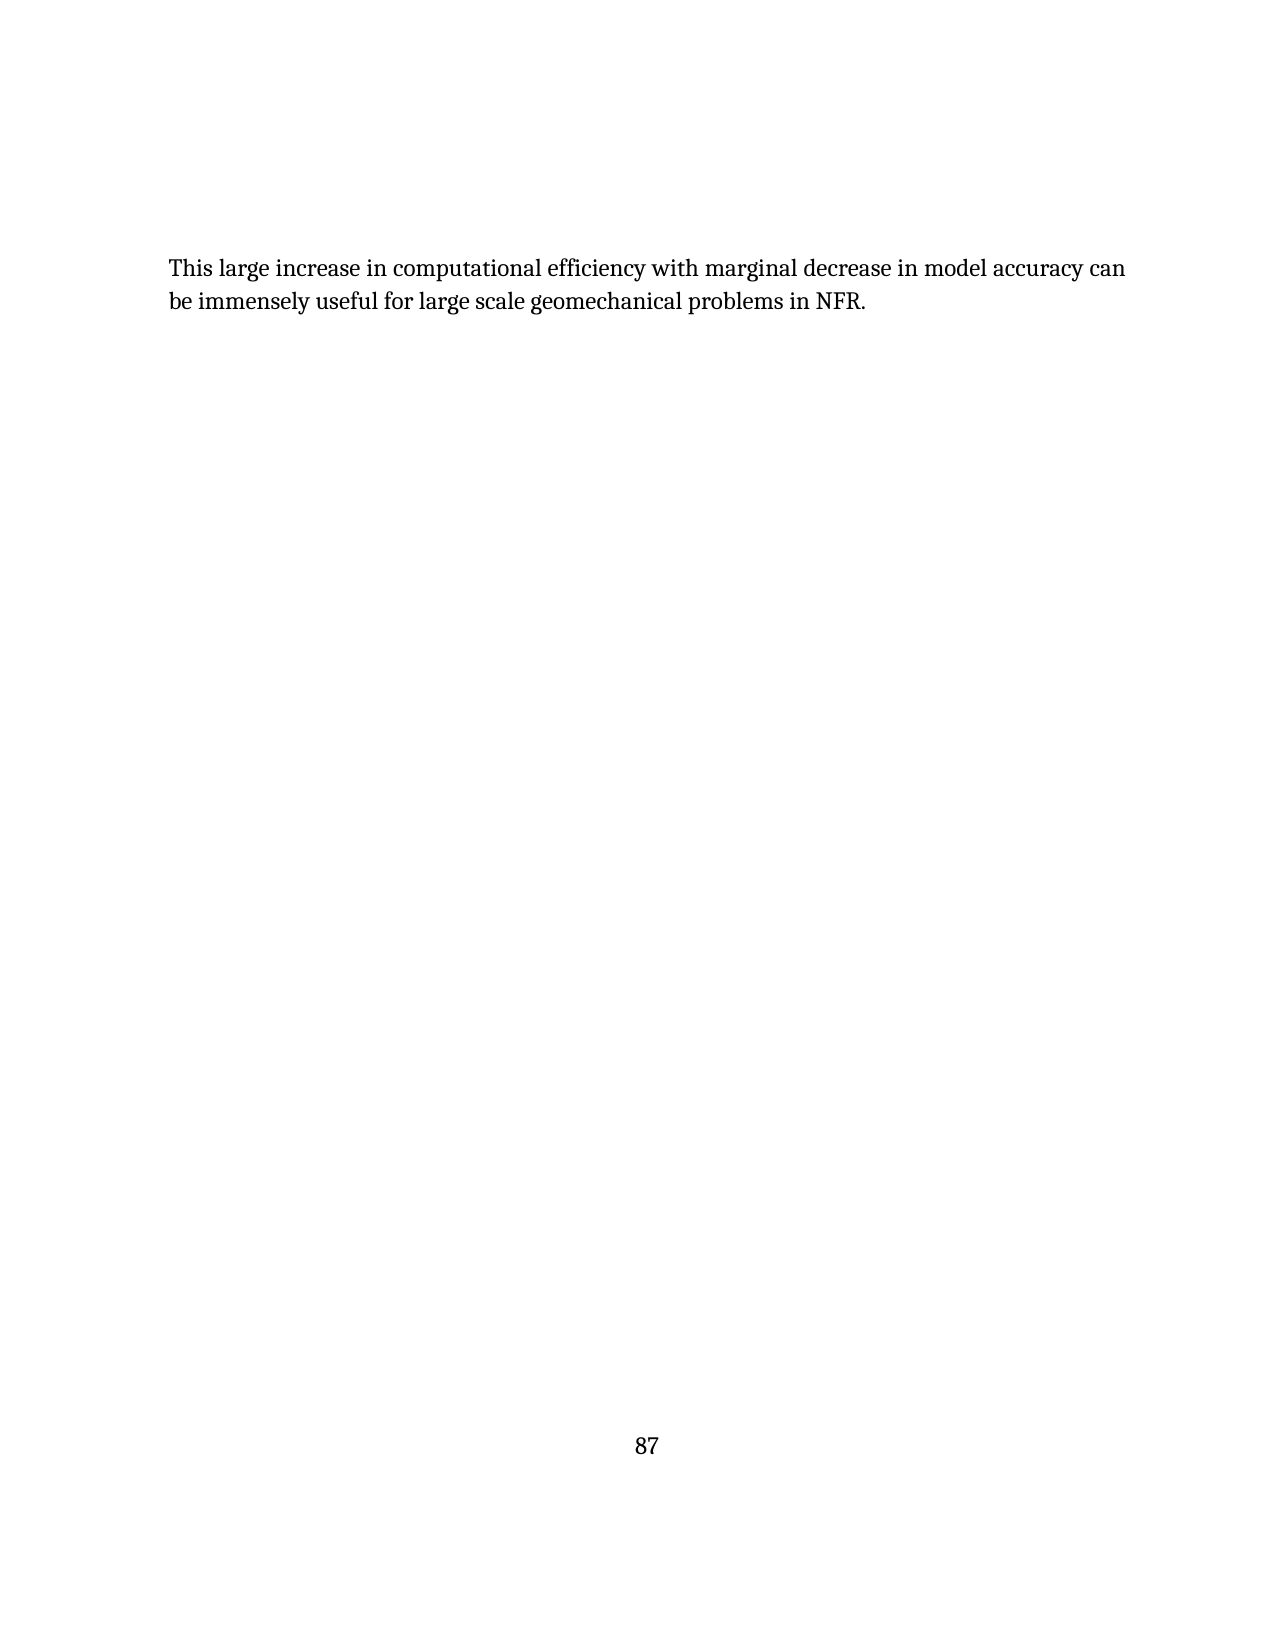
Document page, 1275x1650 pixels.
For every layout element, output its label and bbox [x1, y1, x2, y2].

text [167, 254, 1127, 315]
